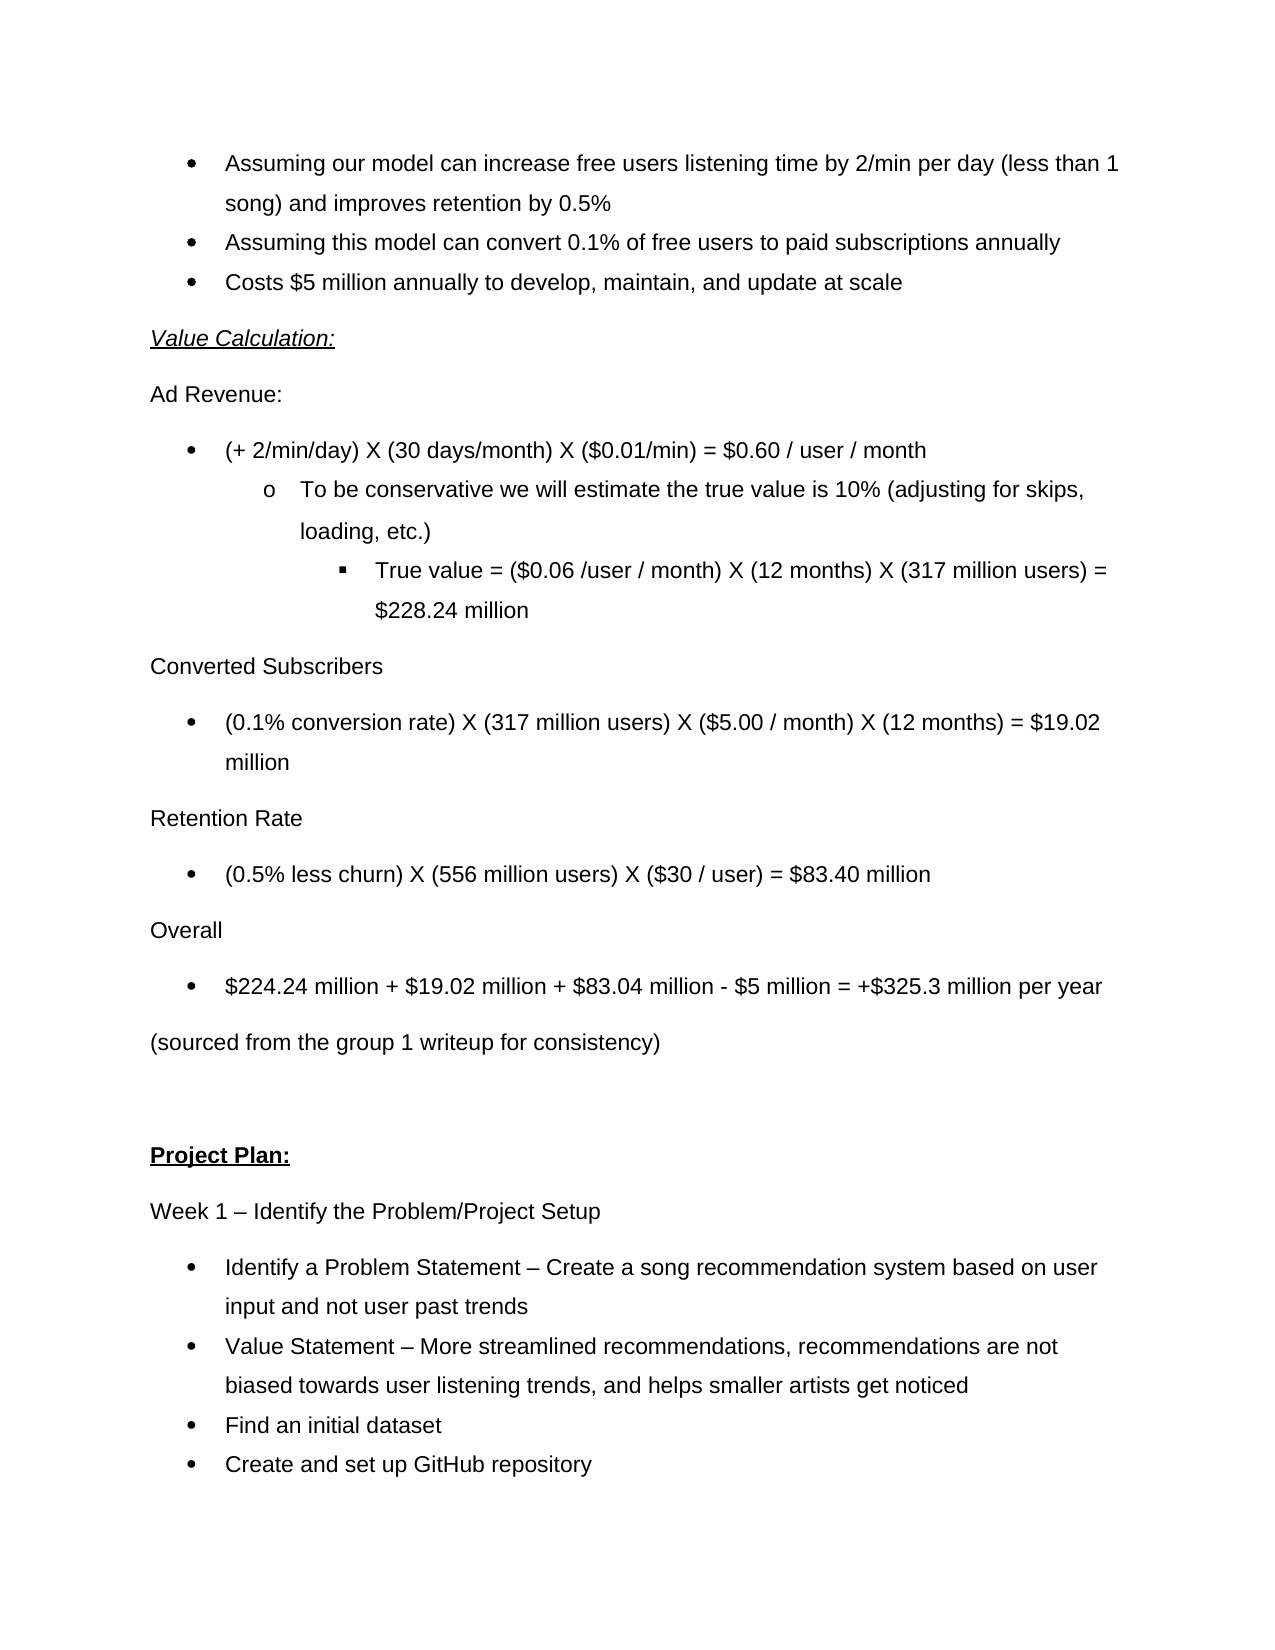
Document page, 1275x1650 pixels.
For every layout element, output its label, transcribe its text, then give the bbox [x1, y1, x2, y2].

list True value = ($0.06 /user / month) X (12 months) X (317 million users) = $228.24 million [337, 557, 1125, 623]
text Project Plan: [150, 1142, 1125, 1168]
list (+ 2/min/day) X (30 days/month) X ($0.01/min) = $0.60 / user / month [187, 437, 1125, 463]
list Value Statement – More streamlined recommendations, recommendations are not biased towards user listening trends, and helps smaller artists get noticed [187, 1333, 1125, 1399]
text Week 1 – Identify the Problem/Project Setup [150, 1198, 1125, 1224]
list Assuming this model can convert 0.1% of free users to paid subscriptions annually [187, 229, 1125, 255]
text Overall [150, 917, 1125, 943]
list Assuming our model can increase free users listening time by 2/min per day (less than 1 song) and improves retention by 0.5% [187, 150, 1125, 216]
list Identify a Problem Statement – Create a song recommendation system based on user input and not user past trends [187, 1254, 1125, 1320]
text Converted Subscribers [150, 653, 1125, 679]
text (sourced from the group 1 writeup for consistency) [150, 1029, 1125, 1056]
list Create and set up GitHub repository [187, 1451, 1125, 1478]
list Find an initial dataset [187, 1412, 1125, 1438]
list (0.5% less churn) X (556 million users) X ($30 / user) = $83.40 million [187, 861, 1125, 887]
list (0.1% conversion rate) X (317 million users) X ($5.00 / month) X (12 months) = $19.02 million [187, 709, 1125, 775]
text Ad Revenue: [150, 381, 1125, 407]
text Value Calculation: [150, 324, 1125, 351]
text Retention Rate [150, 805, 1125, 831]
list $224.24 million + $19.02 million + $83.04 million - $5 million = +$325.3 million per year [187, 973, 1125, 999]
list To be conservative we will estimate the true value is 10% (adjusting for skips, loading, etc.) [262, 476, 1125, 544]
list Costs $5 million annually to develop, maintain, and update at scale [187, 268, 1125, 295]
